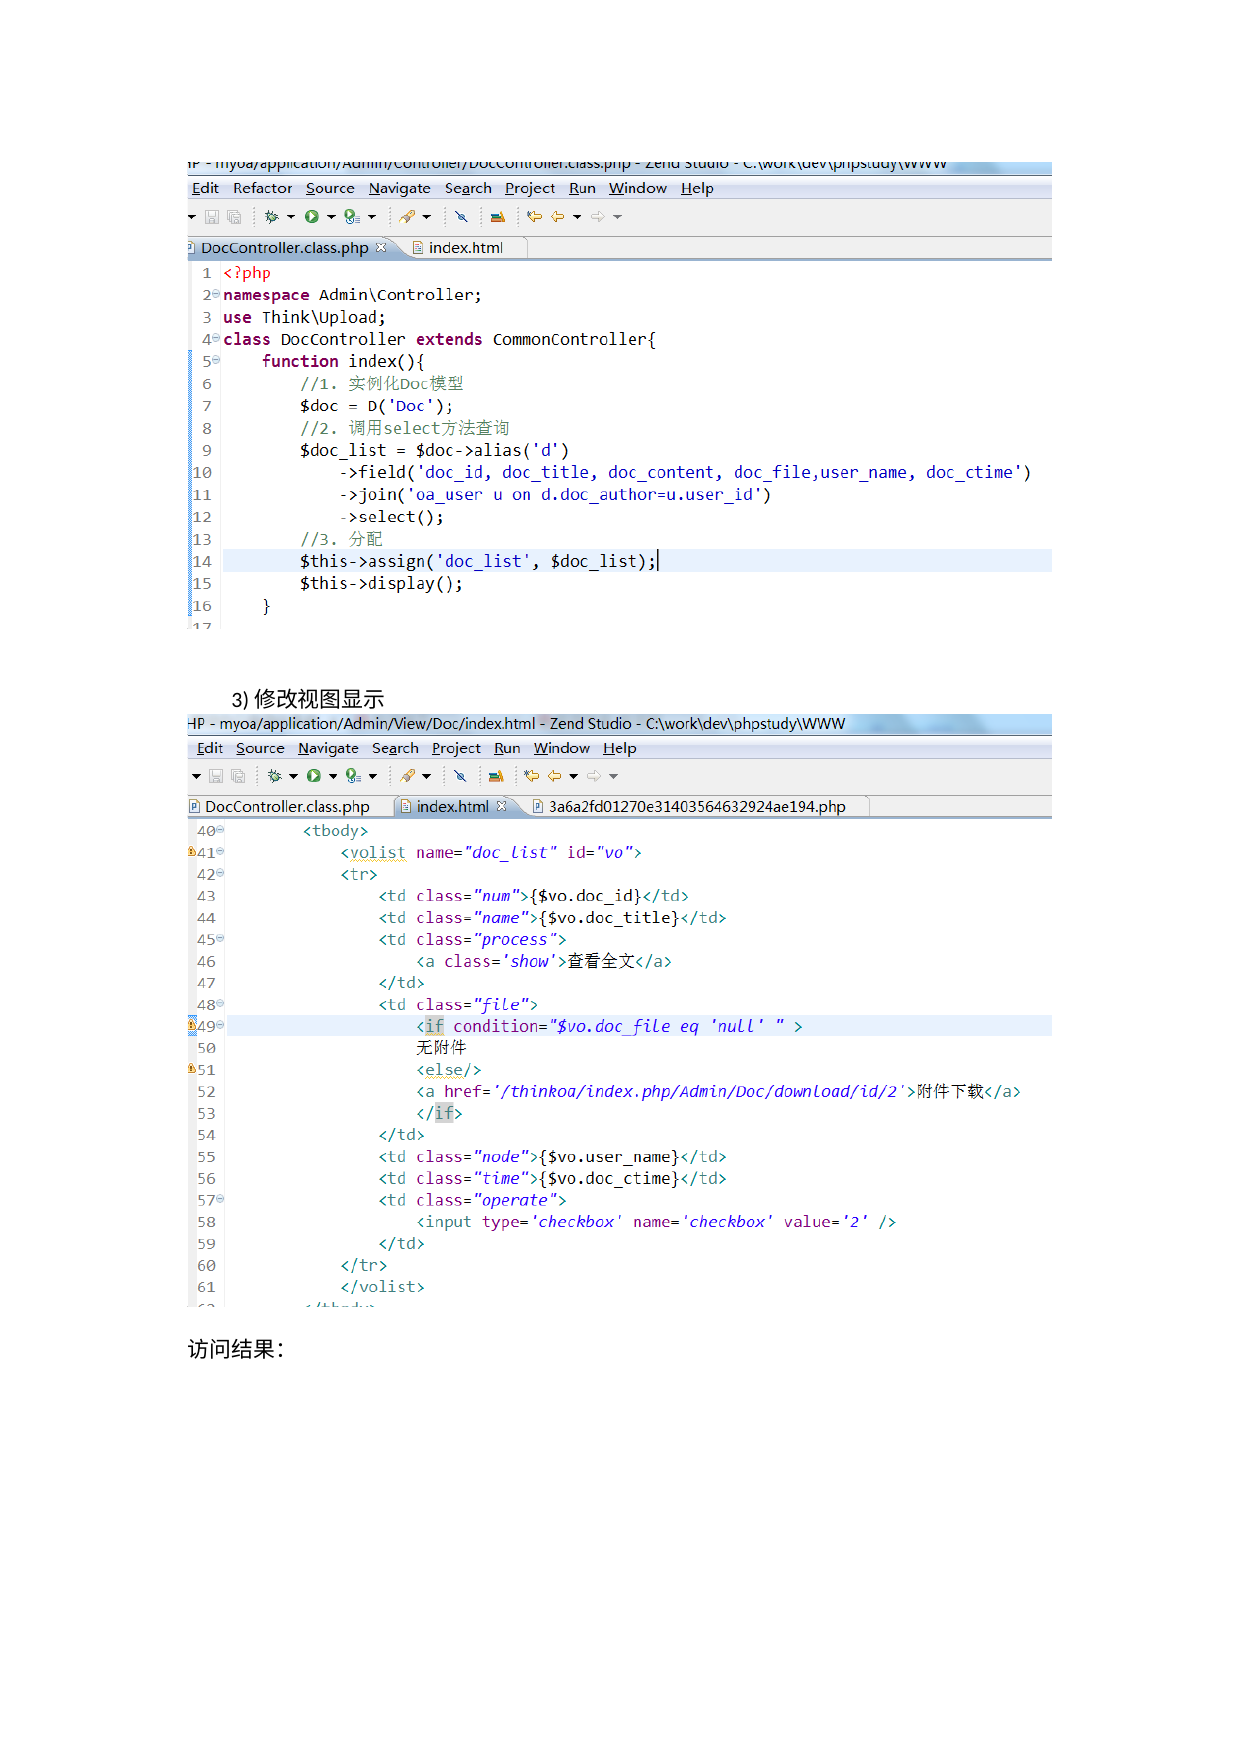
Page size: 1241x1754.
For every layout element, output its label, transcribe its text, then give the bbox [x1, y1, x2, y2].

list 访问结果： [187, 1332, 1053, 1364]
list 修改视图显示 [187, 682, 1053, 714]
picture [187, 714, 1052, 1307]
picture [187, 162, 1052, 629]
